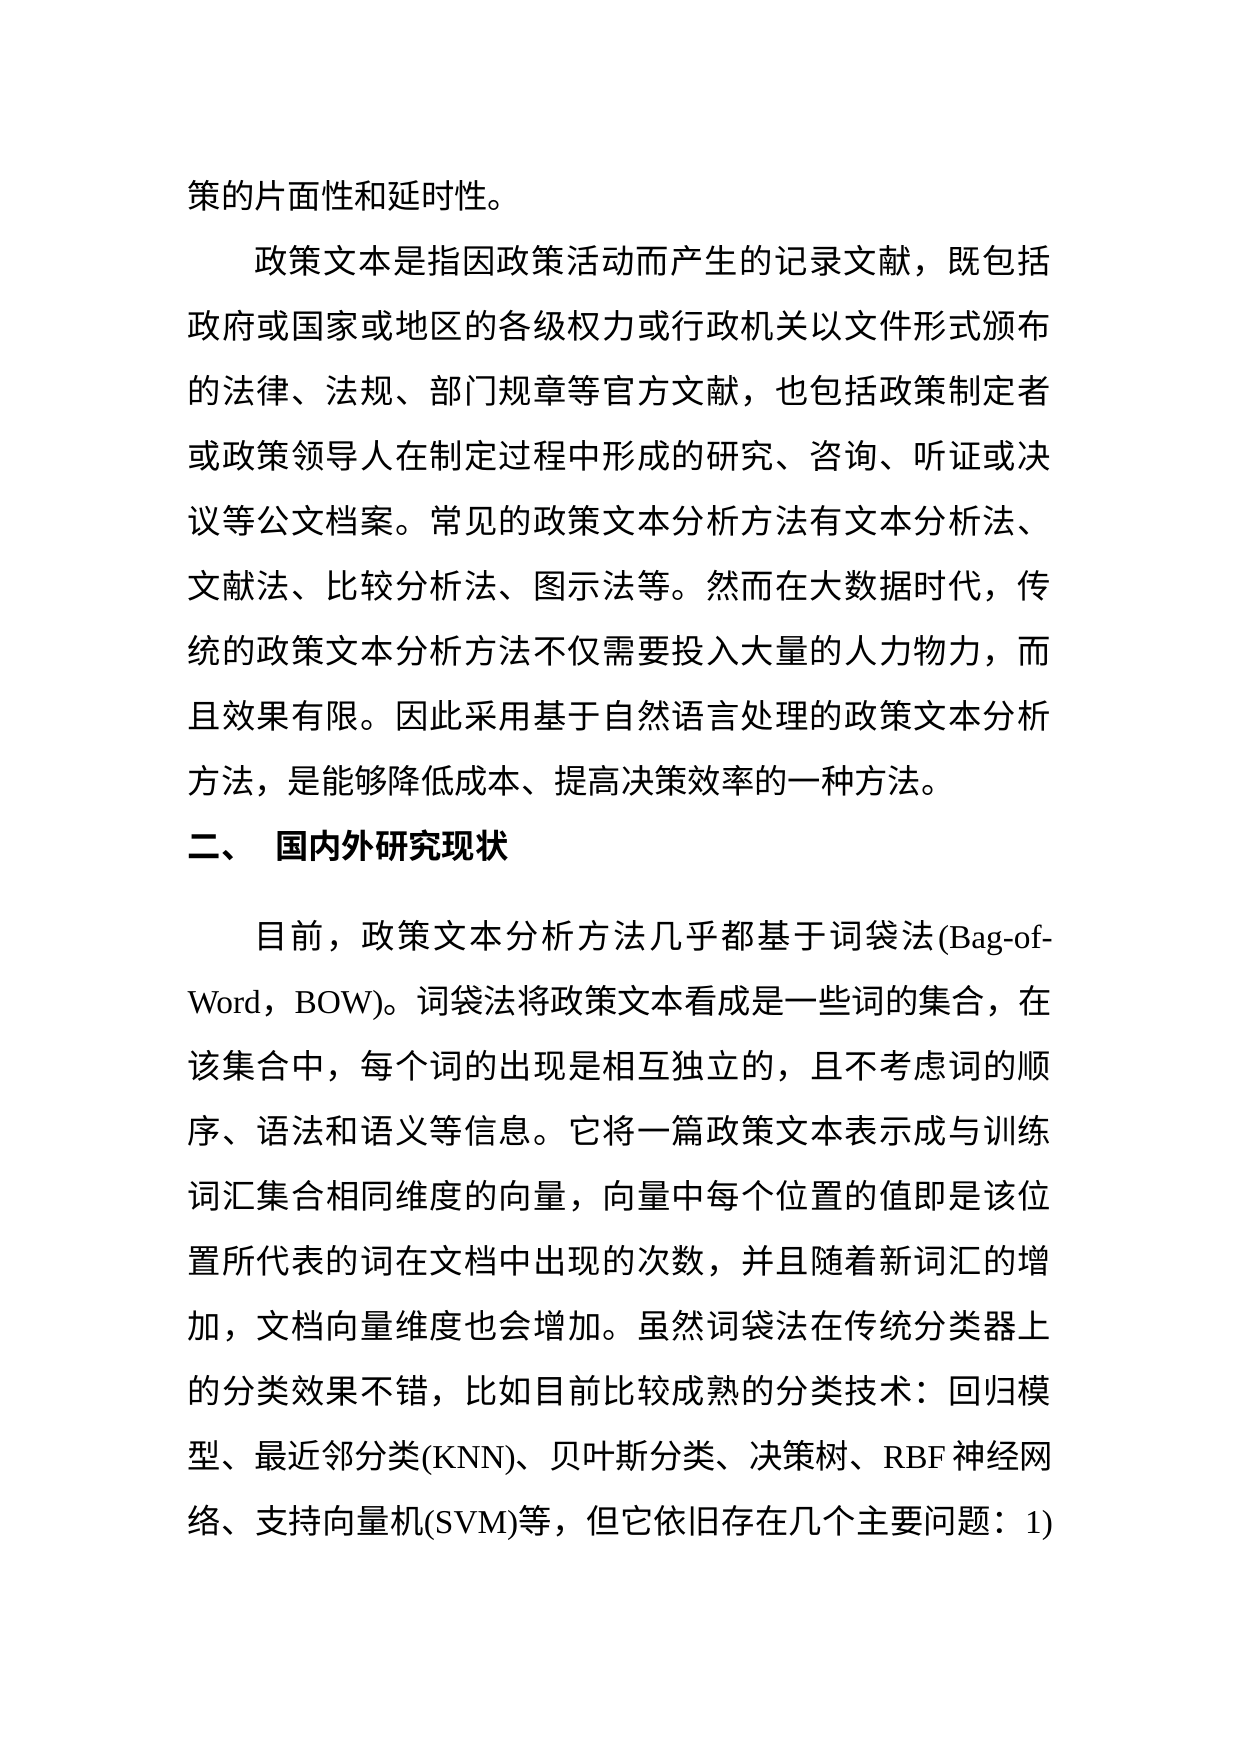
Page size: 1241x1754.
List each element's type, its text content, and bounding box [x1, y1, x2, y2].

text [187, 162, 1053, 227]
list 国内外研究现状 [187, 812, 1053, 877]
text 政策文本是指因政策活动而产生的记录文献，既包括政府或国家或地区的各级权力或行政机关以文件形式颁布的法律、法规、部门规章等官方文献，也包括政策制定者或政策领导人在制定过程中形成的研究、咨询、听证或决议等公文档案。常见的政策文本分析方法有文本分析法、文献法、比较分析法、图示法等。然而在大数据时代，传统的政策文本分析方法不仅需要投入大量的人力物力，而且效果有限。因此采用基于自然语言处理的政策文本分析方法，是能够降低成本、提高决策效率的一种方法。 [187, 227, 1053, 812]
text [187, 901, 1053, 1551]
